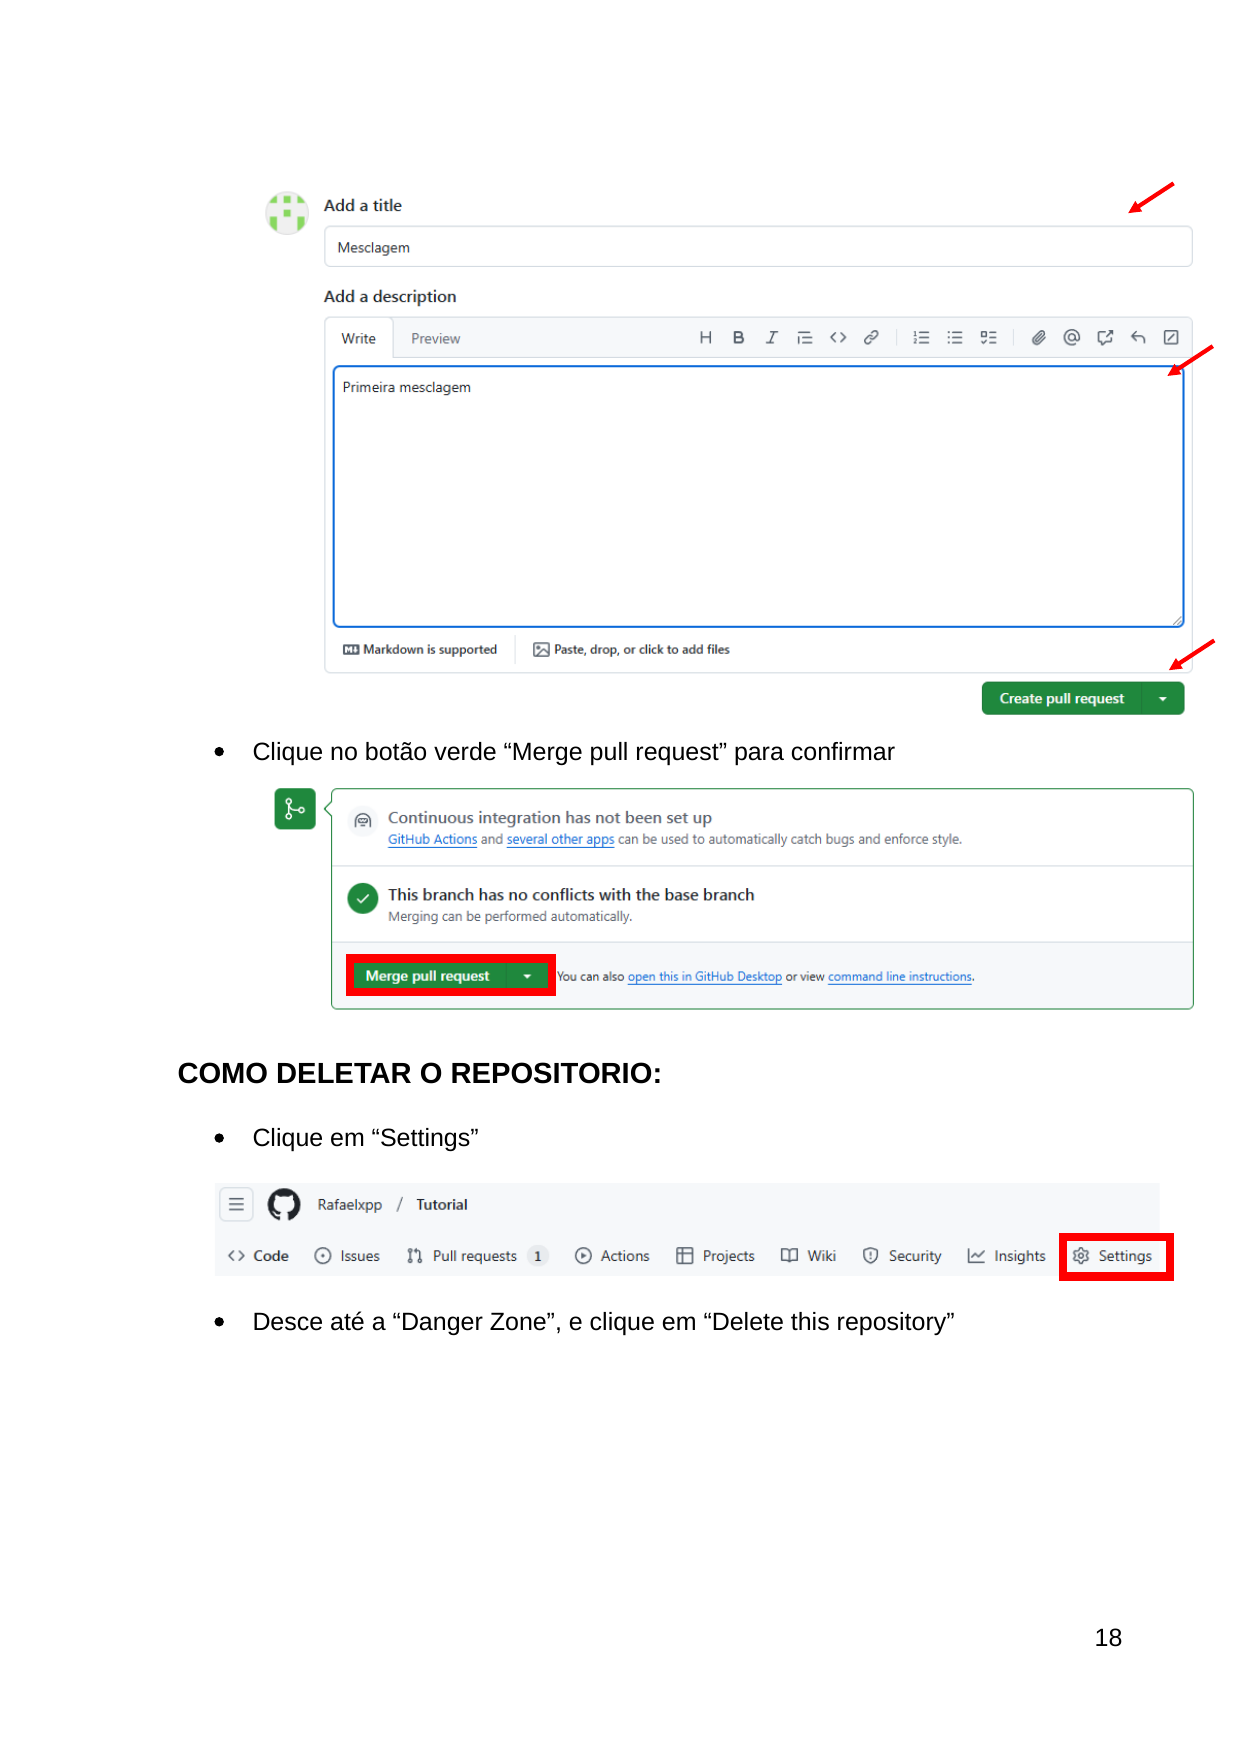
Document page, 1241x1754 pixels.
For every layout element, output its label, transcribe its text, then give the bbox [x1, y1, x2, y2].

picture [1067, 1241, 1160, 1272]
picture [214, 1183, 1160, 1276]
list Desce até a “Danger Zone”, e clique em “Delete this repository” [215, 1307, 1122, 1336]
list Clique em “Settings” [215, 1123, 1122, 1152]
picture [252, 177, 1198, 723]
picture [252, 780, 1198, 1026]
text COMO DELETAR O REPOSITORIO: [177, 1056, 1122, 1090]
list Clique no botão verde “Merge pull request” para confirmar [215, 737, 1122, 766]
